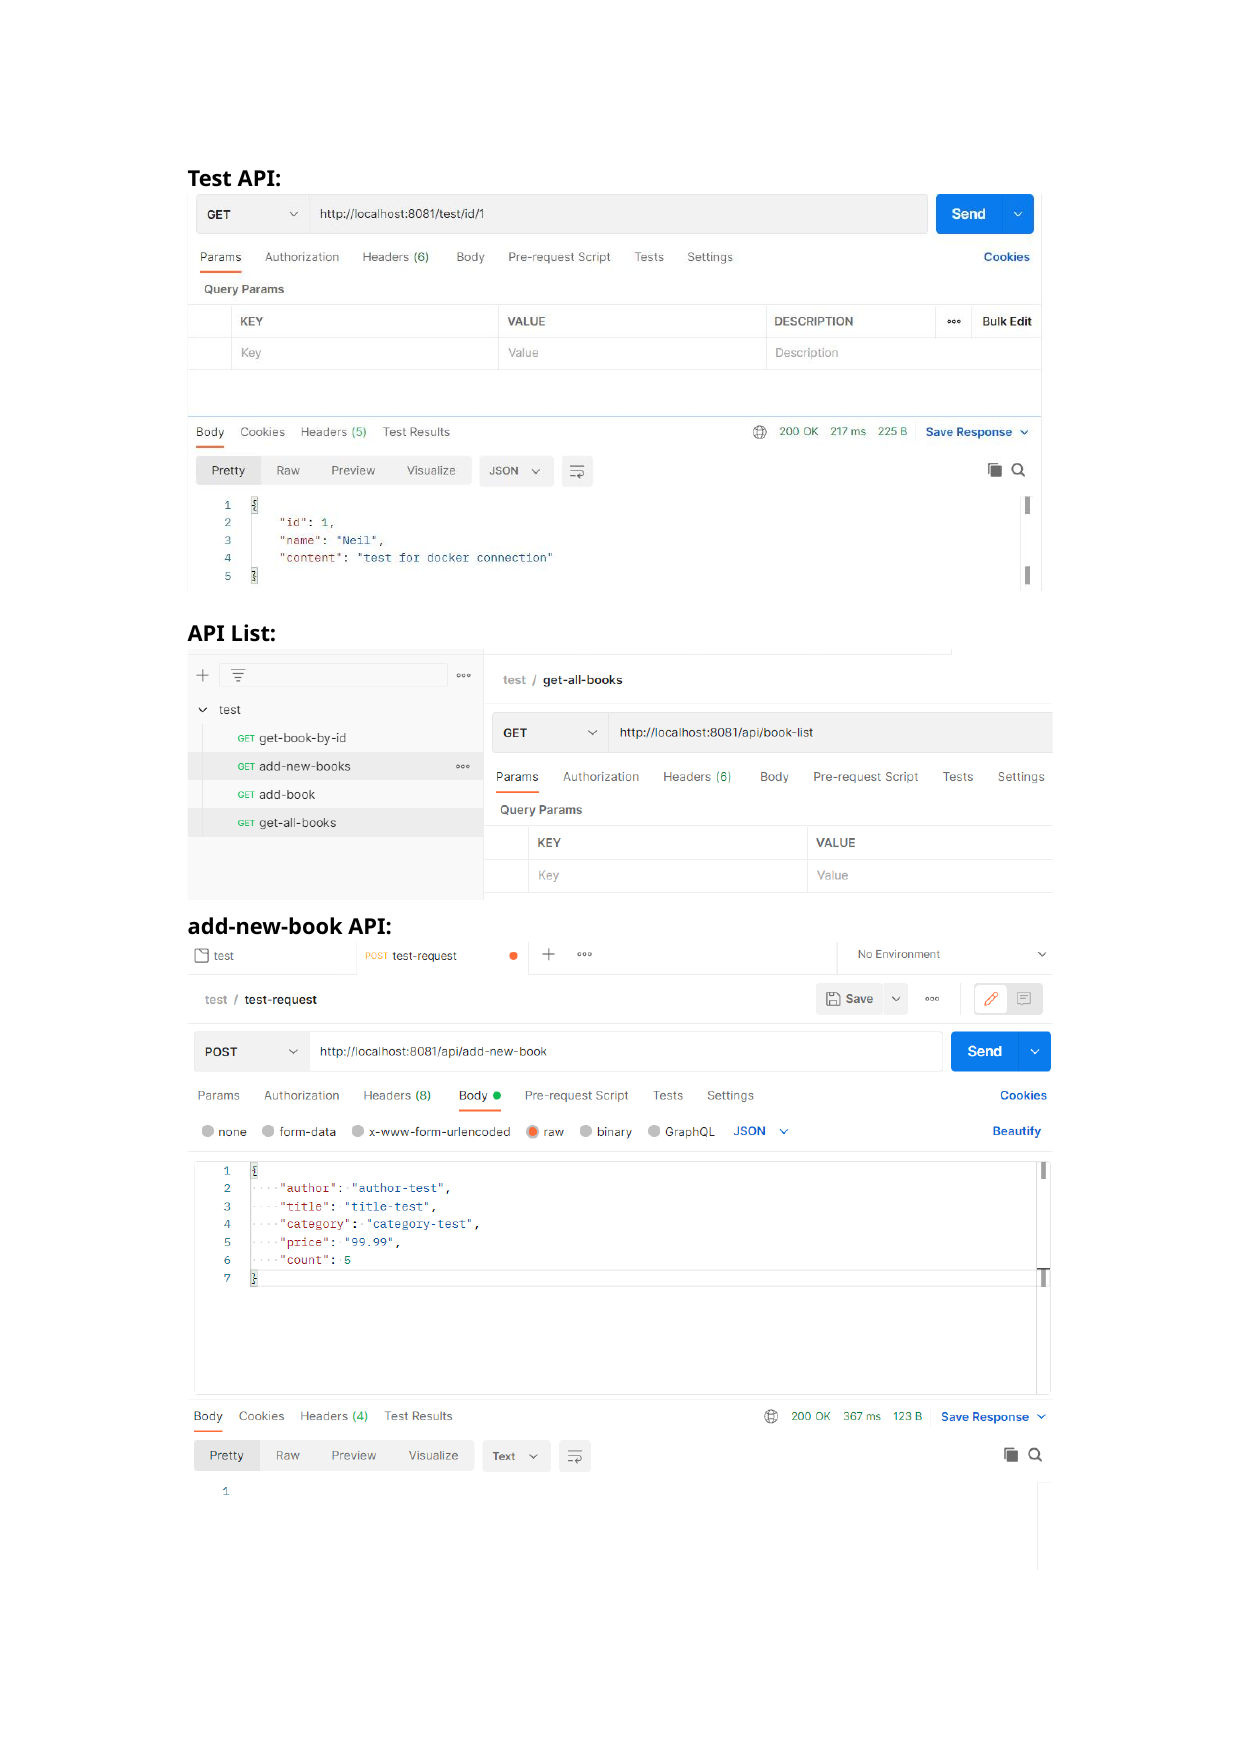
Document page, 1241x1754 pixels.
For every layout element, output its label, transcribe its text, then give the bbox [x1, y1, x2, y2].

picture [187, 649, 1053, 900]
text API List: [187, 617, 1053, 649]
picture [187, 942, 1053, 1570]
text add-new-book API: [187, 909, 1053, 942]
text Test API: [187, 162, 1053, 194]
picture [187, 194, 1053, 591]
